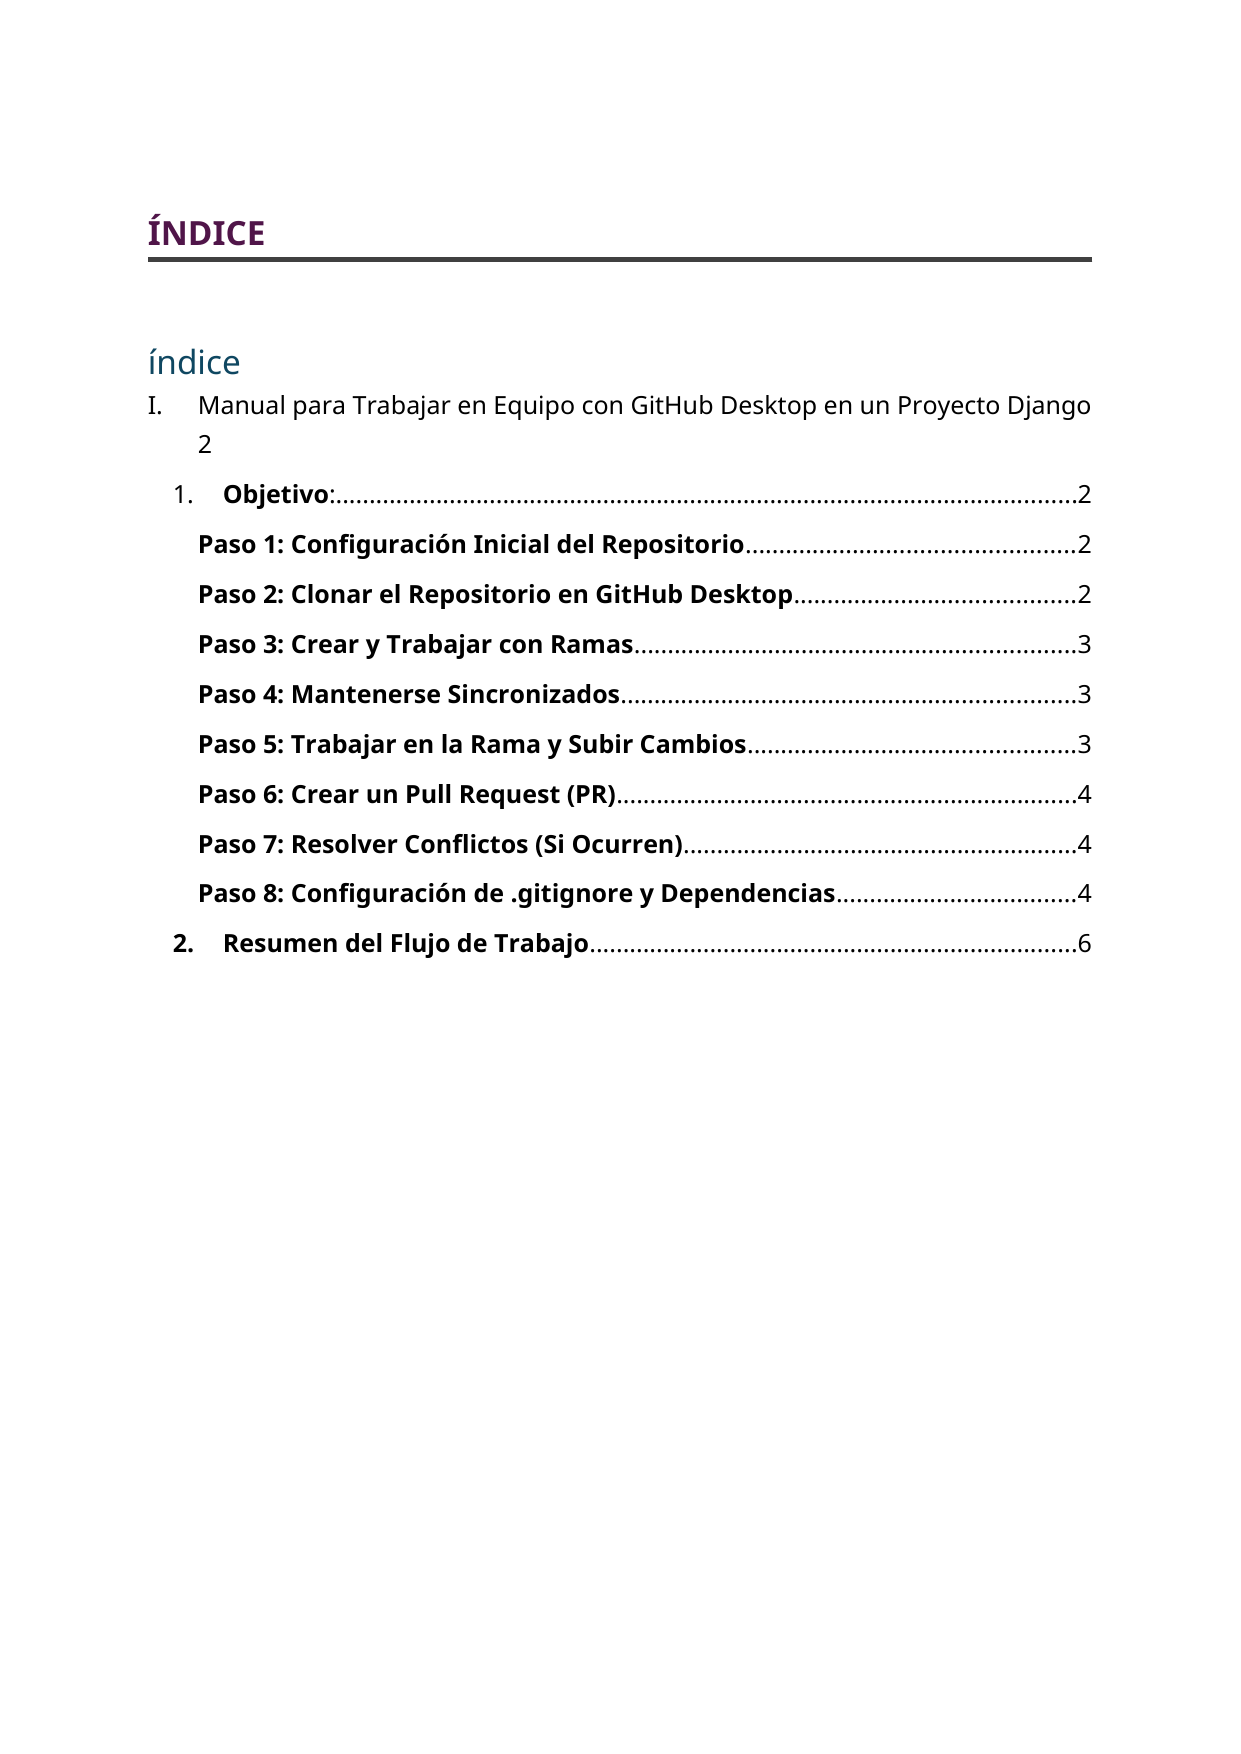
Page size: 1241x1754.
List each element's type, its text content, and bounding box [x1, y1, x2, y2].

text ÍNDICE [148, 209, 1092, 257]
